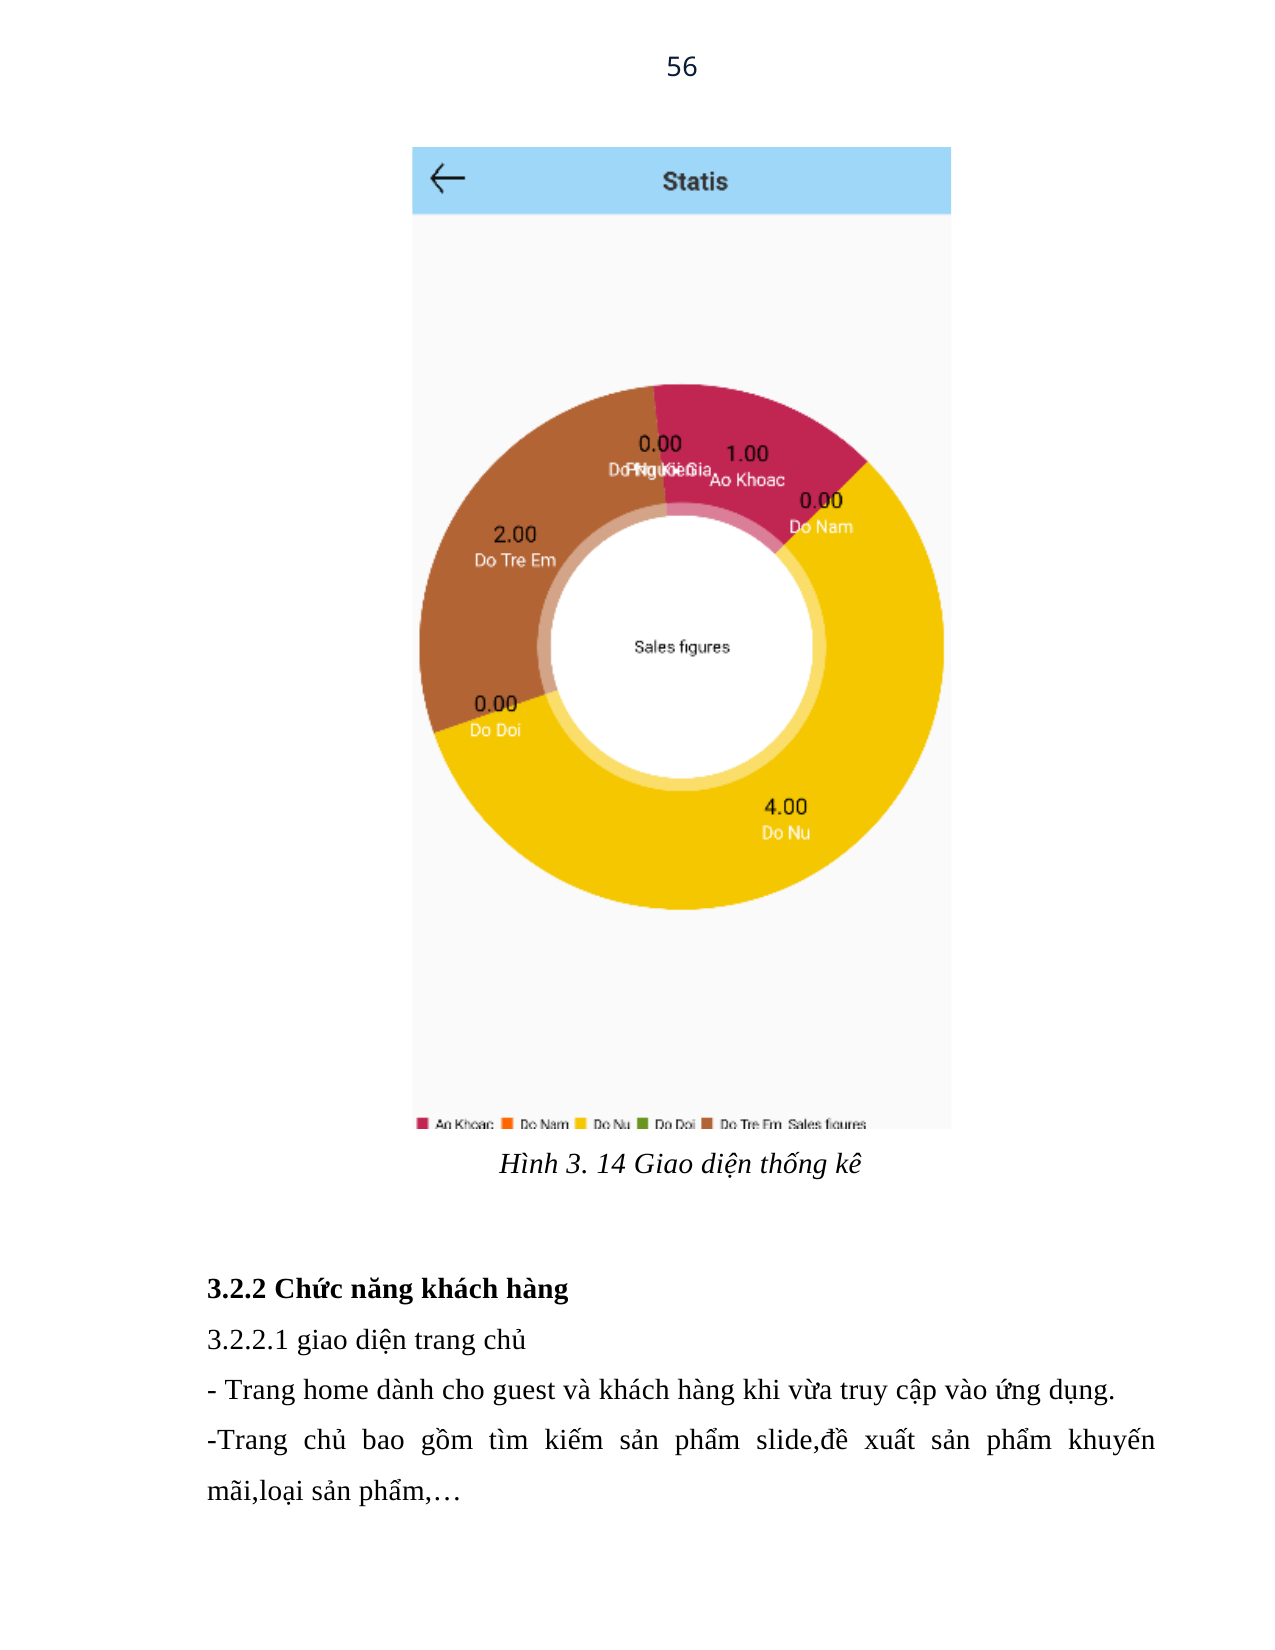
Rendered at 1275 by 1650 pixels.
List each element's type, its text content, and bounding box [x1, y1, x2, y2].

text - Trang home dành cho guest và khách hàng khi vừa truy cập vào ứng dụng. [207, 1372, 1157, 1406]
text Hình 3. 14 Giao diện thống kê [207, 1146, 1157, 1179]
picture [412, 147, 952, 1129]
text -Trang chủ bao gồm tìm kiếm sản phẩm slide,đề xuất sản phẩm khuyến mãi,loại sản phẩm,… [207, 1422, 1157, 1506]
text 3.2.2.1 giao diện trang chủ [207, 1322, 1157, 1355]
subtitle 3.2.2 Chức năng khách hàng [207, 1271, 1157, 1305]
